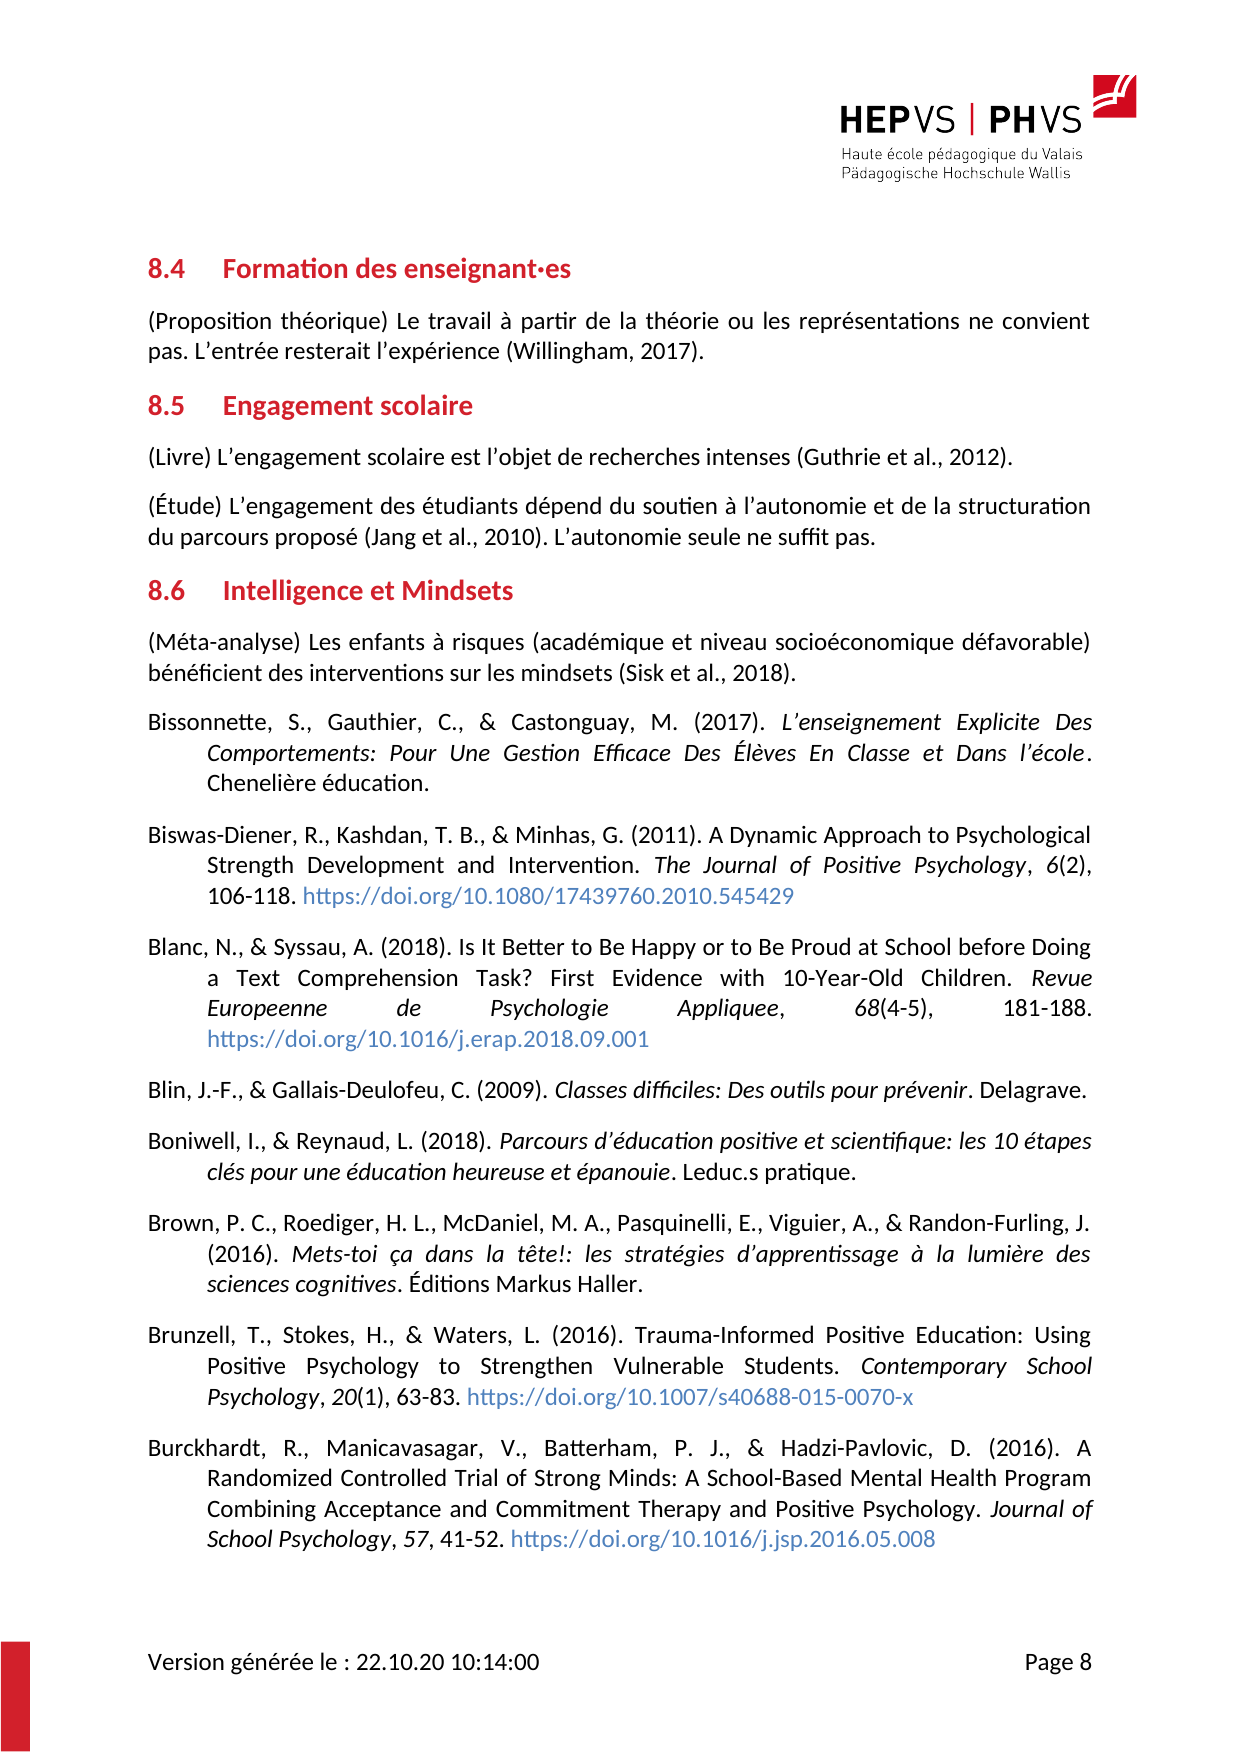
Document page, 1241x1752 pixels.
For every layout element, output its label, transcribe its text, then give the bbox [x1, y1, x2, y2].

picture [841, 75, 1137, 182]
text (Méta-analyse) Les enfants à risques (académique et niveau socioéconomique défavorable) bénéficient des interventions sur les mindsets (Sisk et al., 2018). [148, 627, 1092, 688]
text Brunzell, T., Stokes, H., & Waters, L. (2016). Trauma-Informed Positive Education: Using Positive Psychology to Strengthen Vulnerable Students. Contemporary School Psychology, 20(1), 63‑83. https://doi.org/10.1007/s40688-015-0070-x [148, 1320, 1092, 1411]
subtitle 8.4 Formation des enseignant·es [148, 250, 1092, 286]
text Blanc, N., & Syssau, A. (2018). Is It Better to Be Happy or to Be Proud at School before Doing a Text Comprehension Task? First Evidence with 10-Year-Old Children. Revue Europeenne de Psychologie Appliquee, 68(4-5), 181‑188. https://doi.org/10.1016/j.erap.2018.09.001 [148, 931, 1092, 1053]
text Boniwell, I., & Reynaud, L. (2018). Parcours d’éducation positive et scientifique: les 10 étapes clés pour une éducation heureuse et épanouie. Leduc.s pratique. [148, 1125, 1092, 1186]
text Bissonnette, S., Gauthier, C., & Castonguay, M. (2017). L’enseignement Explicite Des Comportements: Pour Une Gestion Efficace Des Élèves En Classe et Dans l’école. Chenelière éducation. [148, 706, 1092, 798]
text Burckhardt, R., Manicavasagar, V., Batterham, P. J., & Hadzi-Pavlovic, D. (2016). A Randomized Controlled Trial of Strong Minds: A School-Based Mental Health Program Combining Acceptance and Commitment Therapy and Positive Psychology. Journal of School Psychology, 57, 41‑52. https://doi.org/10.1016/j.jsp.2016.05.008 [148, 1432, 1092, 1554]
text Blin, J.-F., & Gallais-Deulofeu, C. (2009). Classes difficiles: Des outils pour prévenir. Delagrave. [148, 1074, 1092, 1104]
subtitle 8.5 Engagement scolaire [148, 387, 1092, 422]
text (Étude) L’engagement des étudiants dépend du soutien à l’autonomie et de la structuration du parcours proposé (Jang et al., 2010). L’autonomie seule ne suffit pas. [148, 490, 1092, 551]
text (Proposition théorique) Le travail à partir de la théorie ou les représentations ne convient pas. L’entrée resterait l’expérience (Willingham, 2017). [148, 305, 1092, 366]
text (Livre) L’engagement scolaire est l’objet de recherches intenses (Guthrie et al., 2012). [148, 441, 1092, 472]
text Brown, P. C., Roediger, H. L., McDaniel, M. A., Pasquinelli, E., Viguier, A., & Randon-Furling, J. (2016). Mets-toi ça dans la tête!: les stratégies d’apprentissage à la lumière des sciences cognitives. Éditions Markus Haller. [148, 1207, 1092, 1299]
text Biswas-Diener, R., Kashdan, T. B., & Minhas, G. (2011). A Dynamic Approach to Psychological Strength Development and Intervention. The Journal of Positive Psychology, 6(2), 106‑118. https://doi.org/10.1080/17439760.2010.545429 [148, 819, 1092, 910]
subtitle 8.6 Intelligence et Mindsets [148, 572, 1092, 608]
